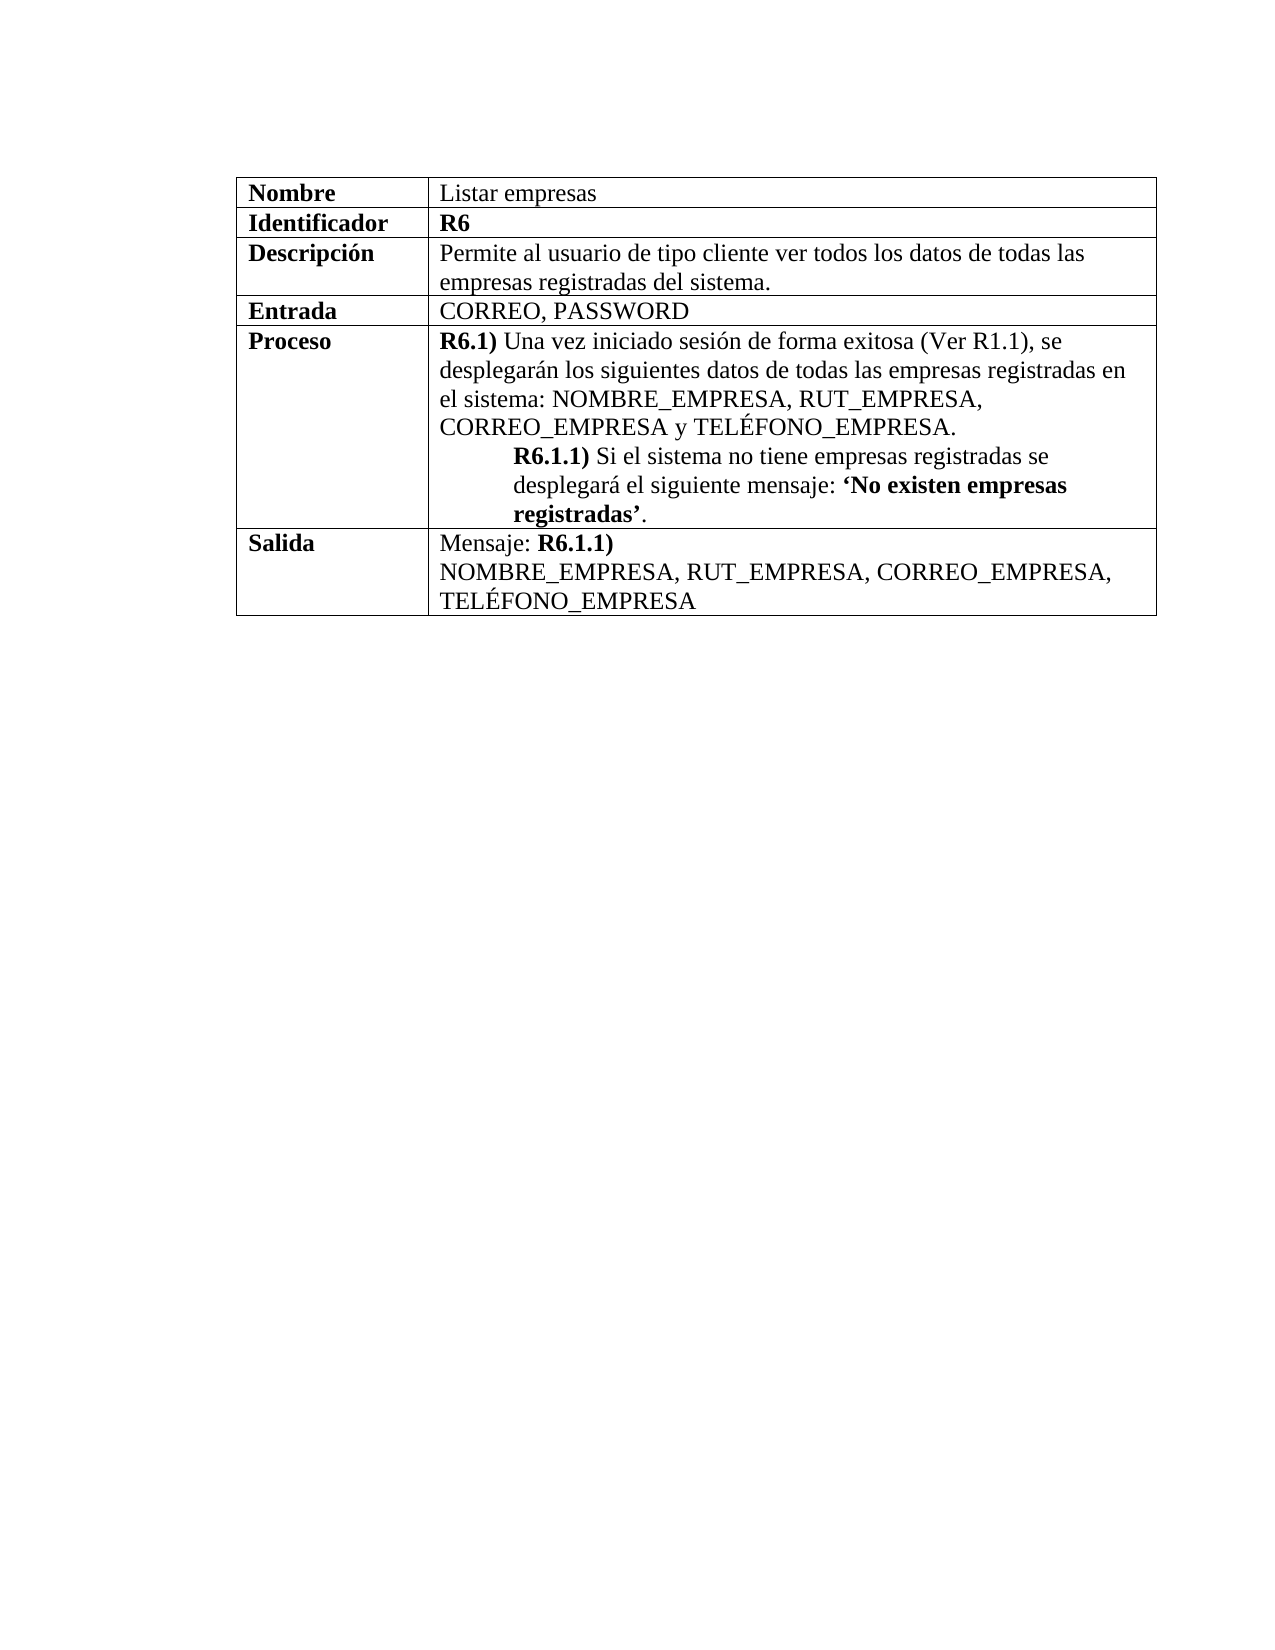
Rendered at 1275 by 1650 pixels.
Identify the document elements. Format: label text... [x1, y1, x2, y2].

table_cell Mensaje: R6.1.1) NOMBRE_EMPRESA, RUT_EMPRESA, CORREO_EMPRESA, TELÉFONO_EMPRESA [429, 529, 1156, 615]
table_header Nombre [237, 178, 428, 207]
table_cell Descripción [237, 238, 428, 295]
table_cell Identificador [237, 208, 428, 237]
table_cell R6 [429, 208, 1156, 237]
table_cell CORREO, PASSWORD [429, 296, 1156, 325]
table_header Listar empresas [429, 178, 1156, 207]
table_cell Entrada [237, 296, 428, 325]
table_cell Permite al usuario de tipo cliente ver todos los datos de todas las empresas registradas del sistema. [429, 238, 1156, 295]
table_cell Proceso [237, 326, 428, 527]
table_cell Salida [237, 529, 428, 615]
table_cell R6.1) Una vez iniciado sesión de forma exitosa (Ver R1.1), se desplegarán los siguientes datos de todas las empresas registradas en el sistema: NOMBRE_EMPRESA, RUT_EMPRESA, CORREO_EMPRESA y TELÉFONO_EMPRESA. R6.1.1) Si el sistema no tiene empresas registradas se desplegará el siguiente mensaje: ‘No existen empresas registradas’. [429, 326, 1156, 527]
